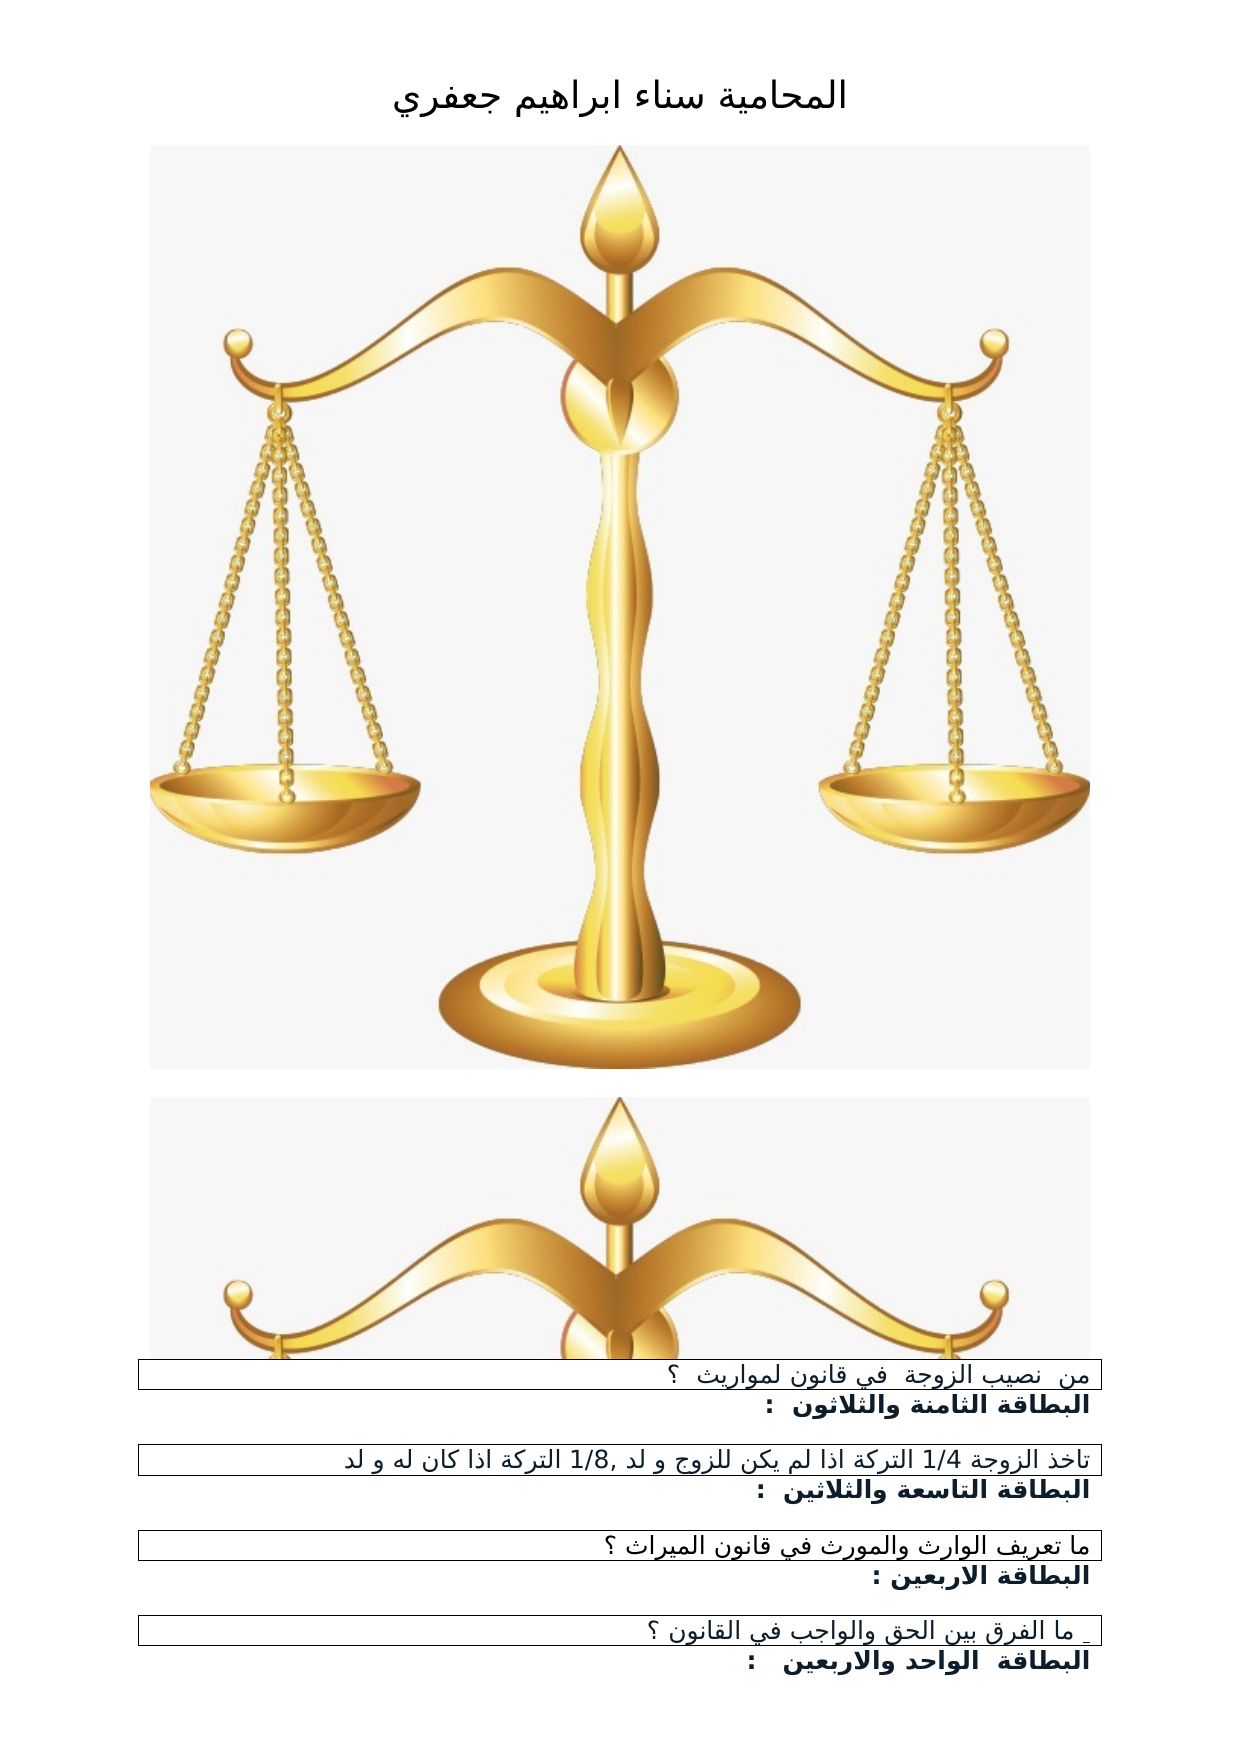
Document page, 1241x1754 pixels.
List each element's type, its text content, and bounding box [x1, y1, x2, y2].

table_header تاخذ الزوجة 1/4 التركة اذا لم يكن للزوج و لد ,1/8 التركة اذا كان له و لد [139, 1445, 1101, 1474]
table_header ما تعريف الوارث والمورث في قانون الميراث ؟ [139, 1531, 1101, 1560]
picture [150, 145, 1090, 1069]
table_header من نصيب الزوجة في قانون لمواريث ؟ [139, 1360, 1101, 1389]
picture [150, 1097, 1090, 1359]
text البطاقة الواحد والاربعين : [150, 1646, 1090, 1676]
text البطاقة التاسعة والثلاثين : [150, 1476, 1090, 1505]
text البطاقة الثامنة والثلاثون : [150, 1390, 1090, 1419]
text البطاقة الاربعين : [150, 1561, 1090, 1590]
table_header ما الفرق بين الحق والواجب في القانون ؟ [139, 1616, 1101, 1645]
